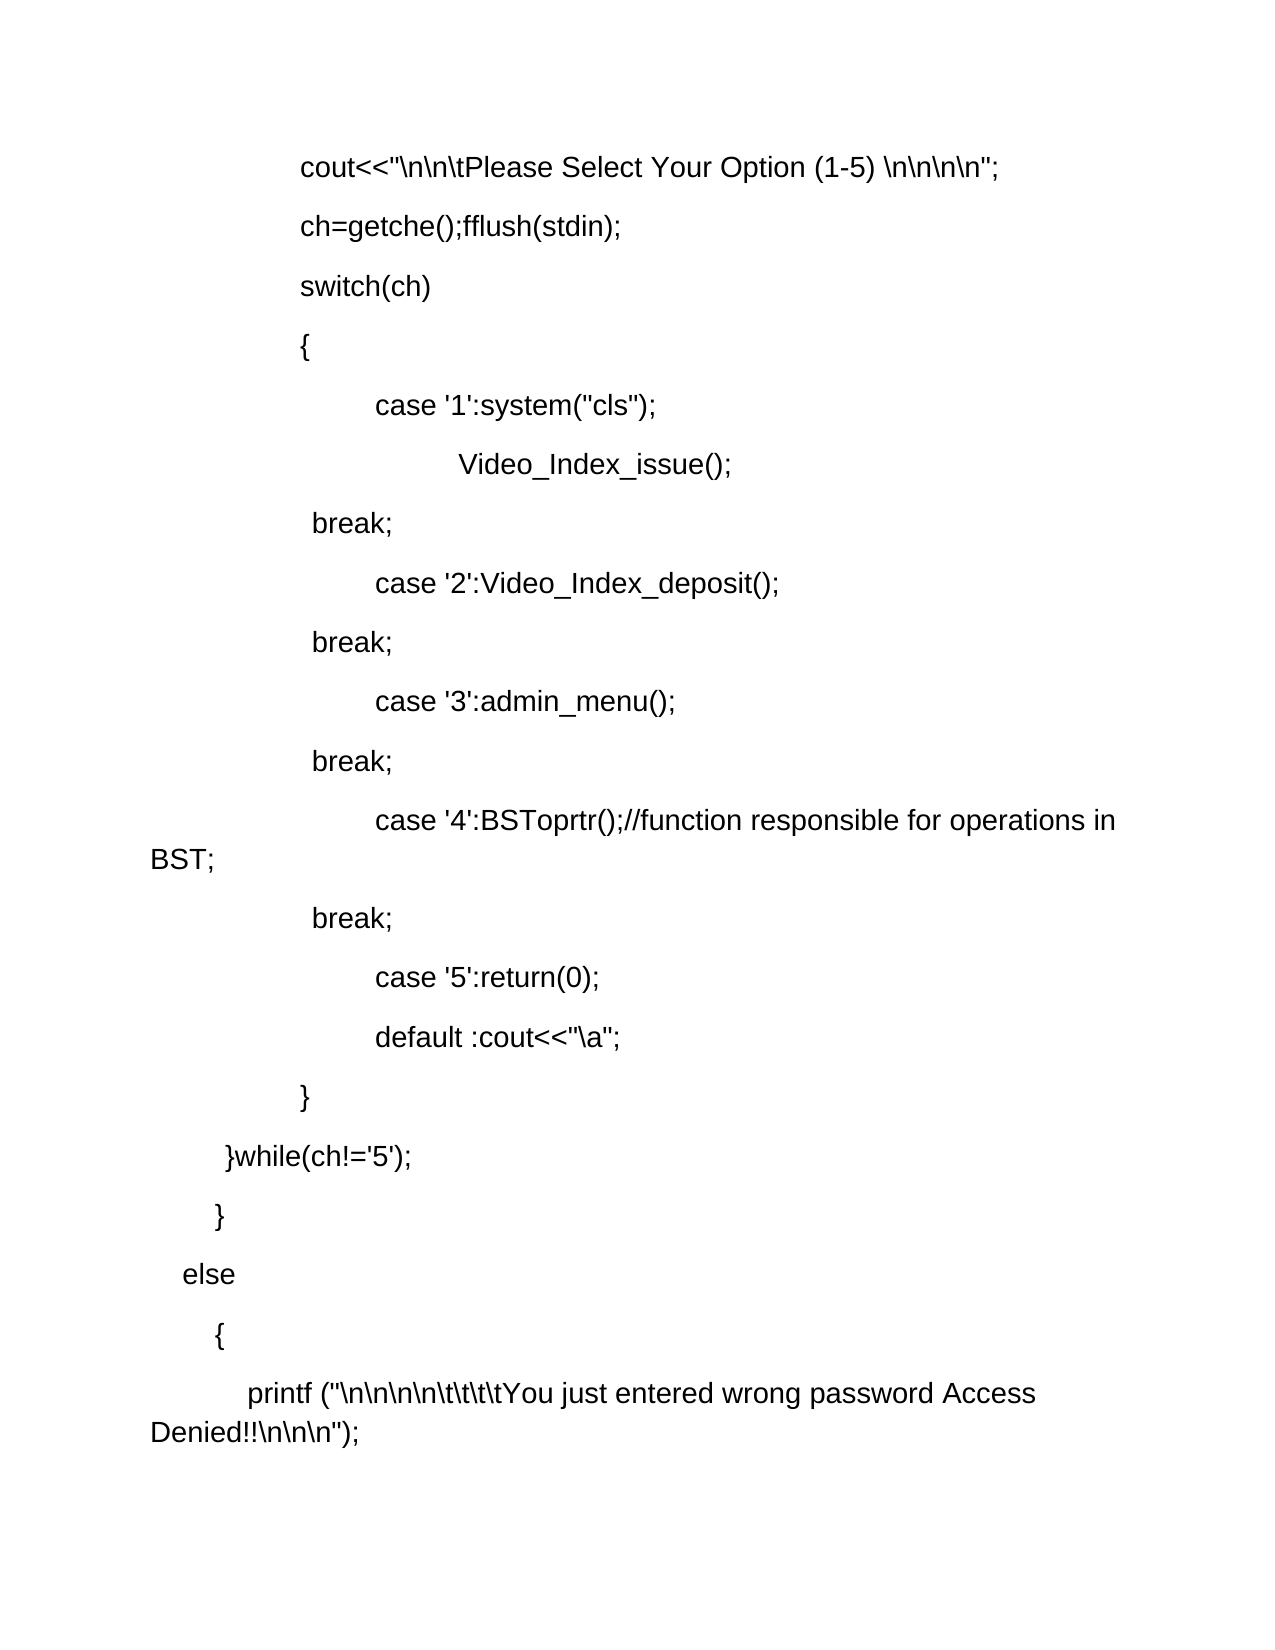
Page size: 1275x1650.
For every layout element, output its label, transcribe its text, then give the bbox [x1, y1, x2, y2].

text case '3':admin_menu(); [150, 684, 1125, 718]
text default :cout<<"\a"; [150, 1020, 1125, 1053]
text switch(ch) [150, 269, 1125, 302]
text { [150, 328, 1125, 362]
text break; [150, 901, 1125, 934]
text break; [150, 625, 1125, 658]
text case '4':BSToprtr();//function responsible for operations in BST; [150, 803, 1125, 875]
text ch=getche();fflush(stdin); [150, 209, 1125, 243]
text }while(ch!='5'); [150, 1138, 1125, 1172]
text printf ("\n\n\n\n\t\t\t\tYou just entered wrong password Access Denied!!\n\n\n"); [150, 1376, 1125, 1448]
text break; [150, 744, 1125, 777]
text cout<<"\n\n\tPlease Select Your Option (1-5) \n\n\n\n"; [150, 150, 1125, 183]
text case '1':system("cls"); [150, 387, 1125, 421]
text { [150, 1317, 1125, 1350]
text Video_Index_issue(); [150, 447, 1125, 480]
text } [150, 1198, 1125, 1231]
text } [150, 1079, 1125, 1113]
text break; [150, 506, 1125, 540]
text case '5':return(0); [150, 960, 1125, 994]
text case '2':Video_Index_deposit(); [150, 566, 1125, 599]
text else [150, 1257, 1125, 1291]
